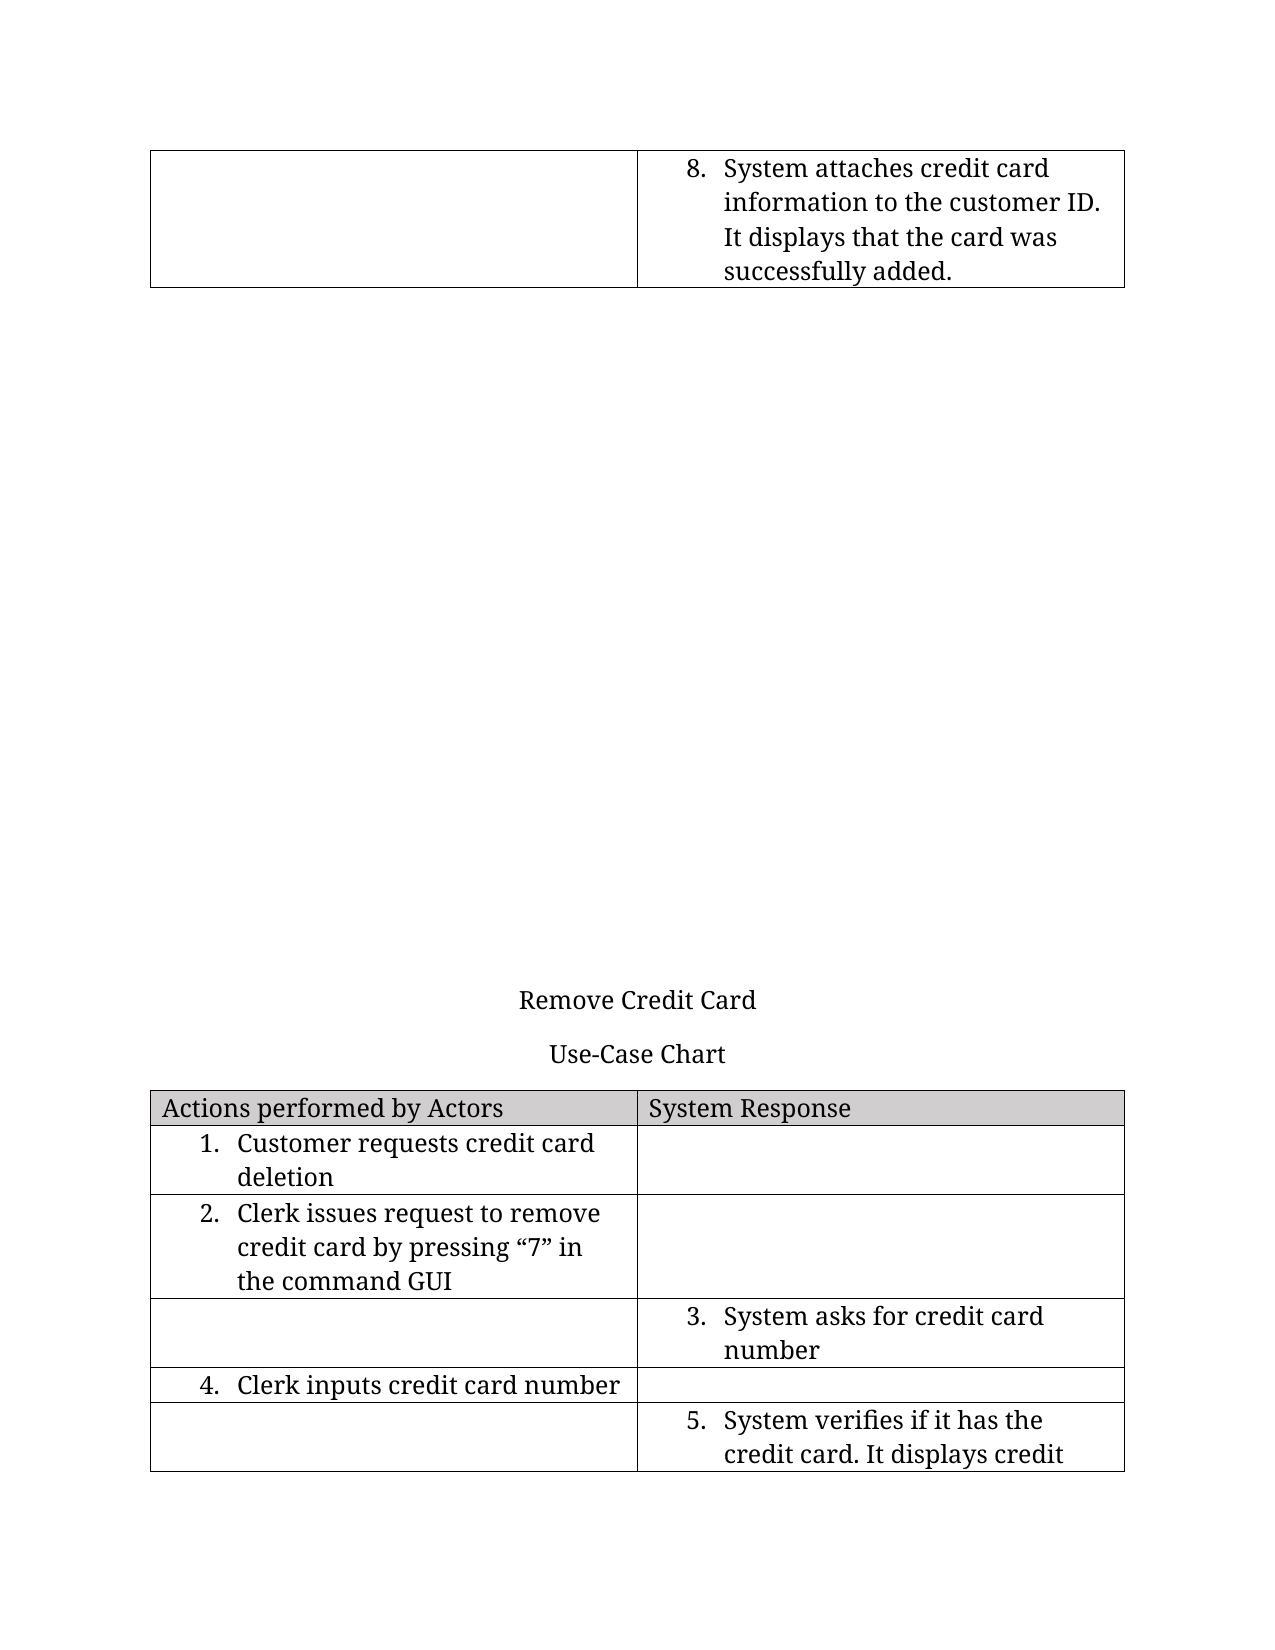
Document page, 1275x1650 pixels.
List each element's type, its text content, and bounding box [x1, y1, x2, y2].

table_cell [151, 1299, 637, 1367]
table_cell [638, 1126, 1124, 1194]
table_cell [151, 151, 637, 287]
table_cell [638, 1195, 1124, 1297]
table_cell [638, 1403, 1124, 1471]
table_cell Customer requests credit card deletion [151, 1126, 637, 1194]
table_cell System attaches credit card information to the customer ID. It displays that the card was successfully added. [638, 151, 1124, 287]
text Remove Credit Card [150, 983, 1125, 1017]
table_cell System asks for credit card number [638, 1299, 1124, 1367]
text Use-Case Chart [150, 1036, 1125, 1071]
table_cell [151, 1403, 637, 1471]
table_header System Response [638, 1091, 1124, 1125]
table_cell Clerk inputs credit card number [151, 1368, 637, 1402]
table_cell Clerk issues request to remove credit card by pressing “7” in the command GUI [151, 1195, 637, 1297]
table_cell [638, 1368, 1124, 1402]
table_header Actions performed by Actors [151, 1091, 637, 1125]
